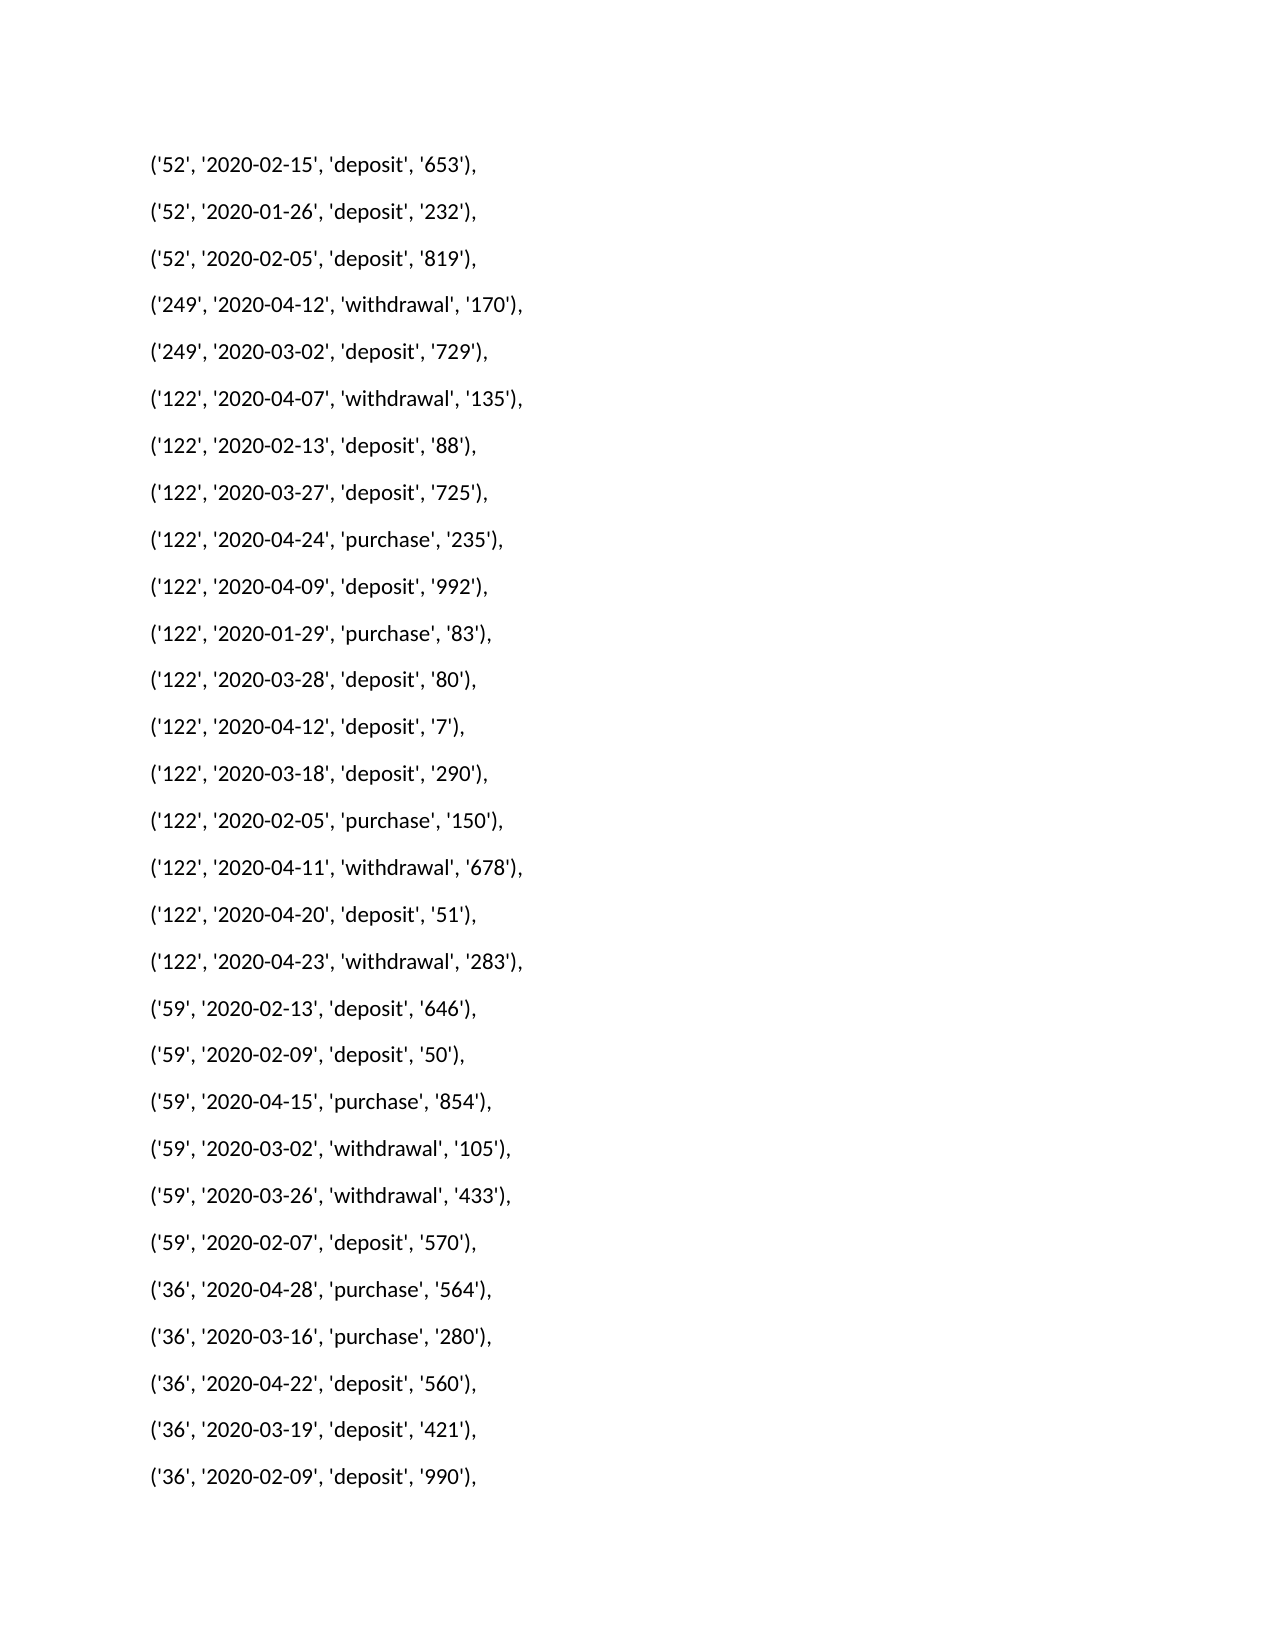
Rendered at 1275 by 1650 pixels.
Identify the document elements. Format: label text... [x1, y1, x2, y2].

text ('59', '2020-04-15', 'purchase', '854'), [150, 1087, 1125, 1116]
text ('59', '2020-03-02', 'withdrawal', '105'), [150, 1134, 1125, 1162]
text ('122', '2020-02-05', 'purchase', '150'), [150, 806, 1125, 834]
text ('249', '2020-03-02', 'deposit', '729'), [150, 337, 1125, 366]
text ('122', '2020-03-18', 'deposit', '290'), [150, 759, 1125, 787]
text ('36', '2020-04-22', 'deposit', '560'), [150, 1369, 1125, 1397]
text ('52', '2020-02-15', 'deposit', '653'), [150, 150, 1125, 178]
text ('122', '2020-04-23', 'withdrawal', '283'), [150, 947, 1125, 975]
text ('59', '2020-03-26', 'withdrawal', '433'), [150, 1181, 1125, 1209]
text ('36', '2020-02-09', 'deposit', '990'), [150, 1462, 1125, 1491]
text ('36', '2020-03-16', 'purchase', '280'), [150, 1322, 1125, 1350]
text ('122', '2020-03-28', 'deposit', '80'), [150, 666, 1125, 694]
text ('59', '2020-02-09', 'deposit', '50'), [150, 1041, 1125, 1069]
text ('52', '2020-01-26', 'deposit', '232'), [150, 197, 1125, 225]
text ('122', '2020-03-27', 'deposit', '725'), [150, 478, 1125, 506]
text ('59', '2020-02-13', 'deposit', '646'), [150, 994, 1125, 1022]
text ('122', '2020-04-24', 'purchase', '235'), [150, 525, 1125, 553]
text ('122', '2020-04-20', 'deposit', '51'), [150, 900, 1125, 928]
text ('52', '2020-02-05', 'deposit', '819'), [150, 244, 1125, 272]
text ('122', '2020-04-12', 'deposit', '7'), [150, 712, 1125, 741]
text ('36', '2020-03-19', 'deposit', '421'), [150, 1416, 1125, 1444]
text ('36', '2020-04-28', 'purchase', '564'), [150, 1275, 1125, 1303]
text ('122', '2020-04-11', 'withdrawal', '678'), [150, 853, 1125, 881]
text ('122', '2020-02-13', 'deposit', '88'), [150, 431, 1125, 459]
text ('122', '2020-04-07', 'withdrawal', '135'), [150, 384, 1125, 412]
text ('122', '2020-04-09', 'deposit', '992'), [150, 572, 1125, 600]
text ('122', '2020-01-29', 'purchase', '83'), [150, 619, 1125, 647]
text ('59', '2020-02-07', 'deposit', '570'), [150, 1228, 1125, 1256]
text ('249', '2020-04-12', 'withdrawal', '170'), [150, 291, 1125, 319]
